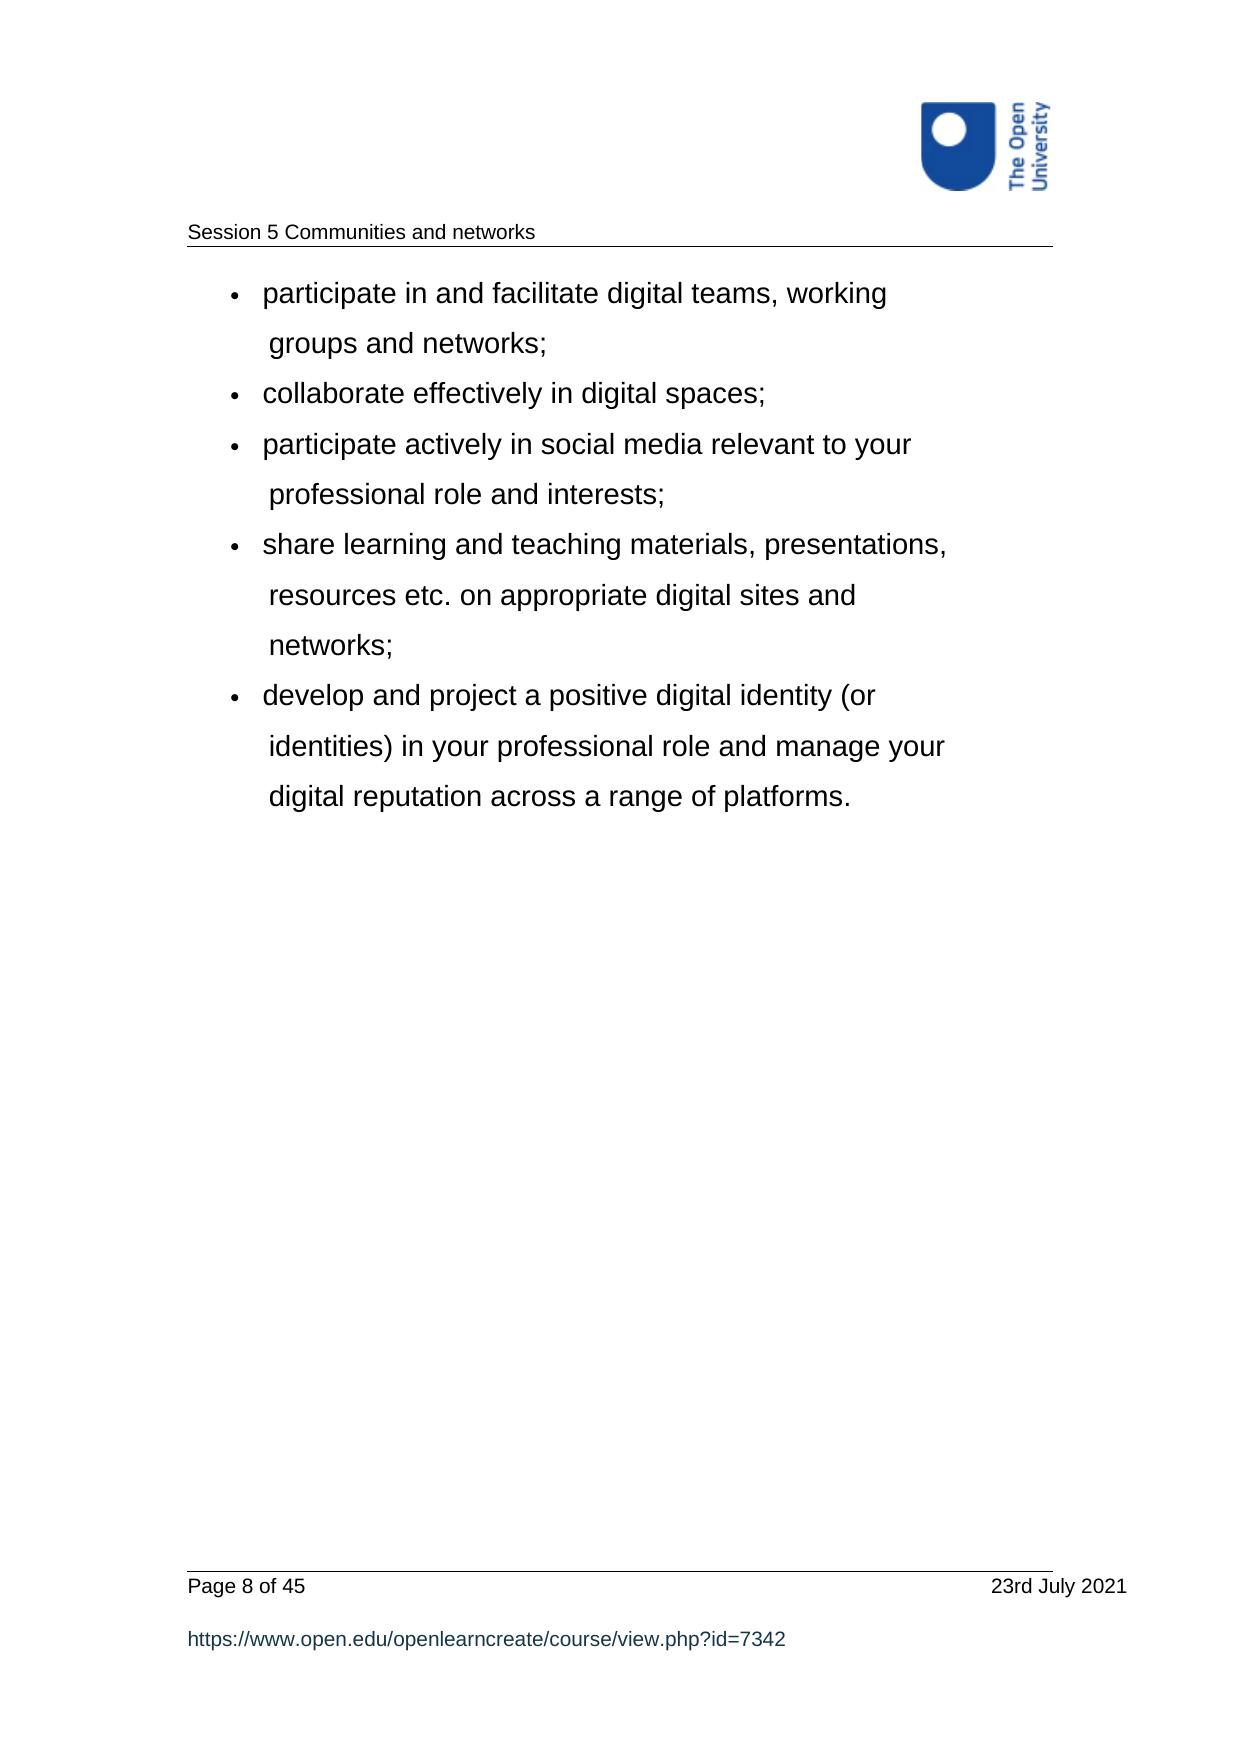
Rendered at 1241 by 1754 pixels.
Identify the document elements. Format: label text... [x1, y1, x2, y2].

list share learning and teaching materials, presentations, resources etc. on appropriate digital sites and networks; [231, 527, 972, 662]
list collaborate effectively in digital spaces; [231, 376, 972, 410]
list participate in and facilitate digital teams, working groups and networks; [231, 276, 972, 360]
list participate actively in social media relevant to your professional role and interests; [231, 427, 972, 511]
list develop and project a positive digital identity (or identities) in your professional role and manage your digital reputation across a range of platforms. [231, 678, 972, 812]
picture [921, 102, 1052, 191]
